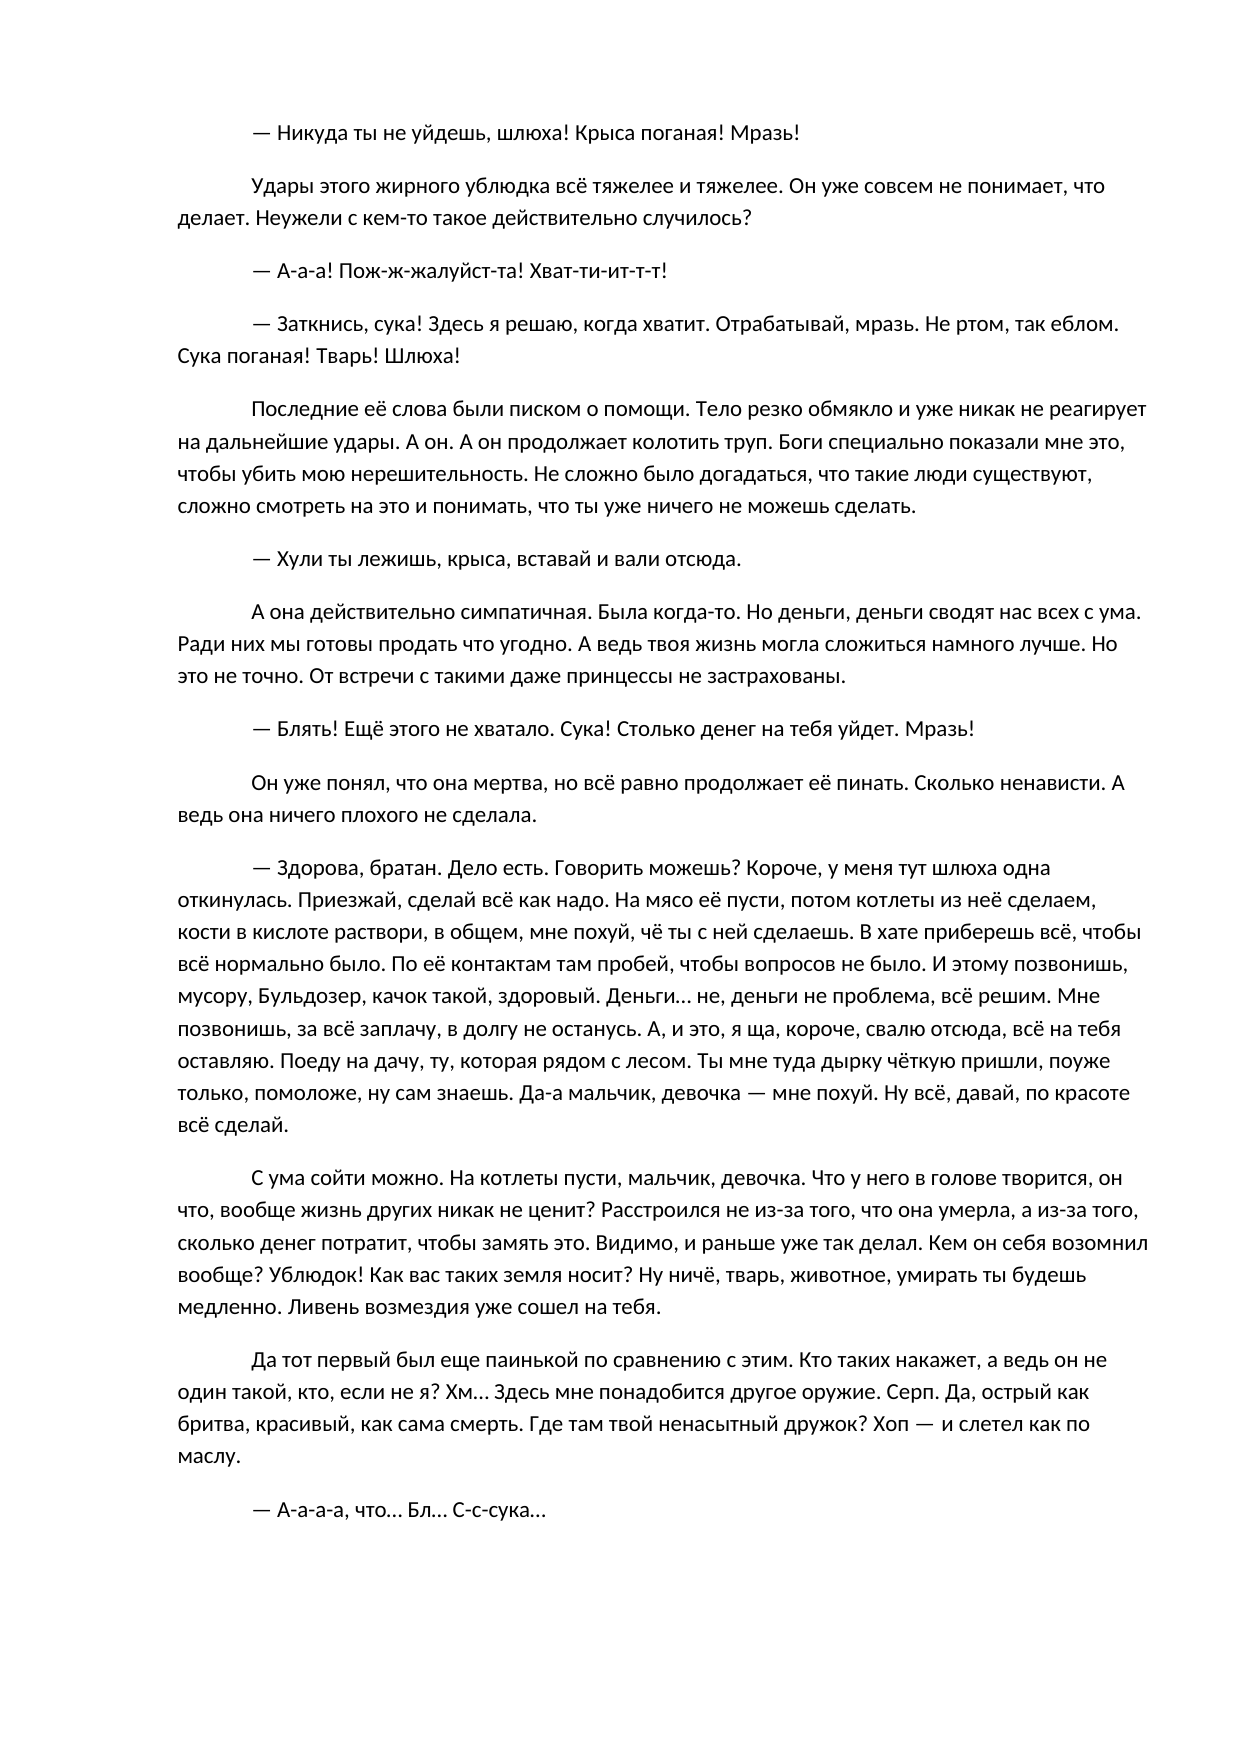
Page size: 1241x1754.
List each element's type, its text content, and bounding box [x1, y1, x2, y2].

text Он уже понял, что она мертва, но всё равно продолжает её пинать. Сколько ненависти. А ведь она ничего плохого не сделала. [177, 768, 1152, 828]
text — Здорова, братан. Дело есть. Говорить можешь? Короче, у меня тут шлюха одна откинулась. Приезжай, сделай всё как надо. На мясо её пусти, потом котлеты из неё сделаем, кости в кислоте раствори, в общем, мне похуй, чё ты с ней сделаешь. В хате приберешь всё, чтобы всё нормально было. По её контактам там пробей, чтобы вопросов не было. И этому позвонишь, мусору, Бульдозер, качок такой, здоровый. Деньги… не, деньги не проблема, всё решим. Мне позвонишь, за всё заплачу, в долгу не останусь. А, и это, я ща, короче, свалю отсюда, всё на тебя оставляю. Поеду на дачу, ту, которая рядом с лесом. Ты мне туда дырку чёткую пришли, поуже только, помоложе, ну сам знаешь. Да-а мальчик, девочка — мне похуй. Ну всё, давай, по красоте всё сделай. [177, 853, 1152, 1138]
text — А-а-а! Пож-ж-жалуйст-та! Хват-ти-ит-т-т! [177, 256, 1152, 284]
text С ума сойти можно. На котлеты пусти, мальчик, девочка. Что у него в голове творится, он что, вообще жизнь других никак не ценит? Расстроился не из-за того, что она умерла, а из-за того, сколько денег потратит, чтобы замять это. Видимо, и раньше уже так делал. Кем он себя возомнил вообще? Ублюдок! Как вас таких земля носит? Ну ничё, тварь, животное, умирать ты будешь медленно. Ливень возмездия уже сошел на тебя. [177, 1163, 1152, 1320]
text Удары этого жирного ублюдка всё тяжелее и тяжелее. Он уже совсем не понимает, что делает. Неужели с кем-то такое действительно случилось? [177, 171, 1152, 231]
text — А-а-а-а, что… Бл… С-с-сука… [177, 1495, 1152, 1523]
text — Хули ты лежишь, крыса, вставай и вали отсюда. [177, 544, 1152, 572]
text А она действительно симпатичная. Была когда-то. Но деньги, деньги сводят нас всех с ума. Ради них мы готовы продать что угодно. А ведь твоя жизнь могла сложиться намного лучше. Но это не точно. От встречи с такими даже принцессы не застрахованы. [177, 597, 1152, 689]
text Последние её слова были писком о помощи. Тело резко обмякло и уже никак не реагирует на дальнейшие удары. А он. А он продолжает колотить труп. Боги специально показали мне это, чтобы убить мою нерешительность. Не сложно было догадаться, что такие люди существуют, сложно смотреть на это и понимать, что ты уже ничего не можешь сделать. [177, 394, 1152, 519]
text — Заткнись, сука! Здесь я решаю, когда хватит. Отрабатывай, мразь. Не ртом, так еблом. Сука поганая! Тварь! Шлюха! [177, 309, 1152, 369]
text — Никуда ты не уйдешь, шлюха! Крыса поганая! Мразь! [177, 118, 1152, 146]
text — Блять! Ещё этого не хватало. Сука! Столько денег на тебя уйдет. Мразь! [177, 714, 1152, 743]
text Да тот первый был еще паинькой по сравнению с этим. Кто таких накажет, а ведь он не один такой, кто, если не я? Хм… Здесь мне понадобится другое оружие. Серп. Да, острый как бритва, красивый, как сама смерть. Где там твой ненасытный дружок? Хоп — и слетел как по маслу. [177, 1345, 1152, 1470]
